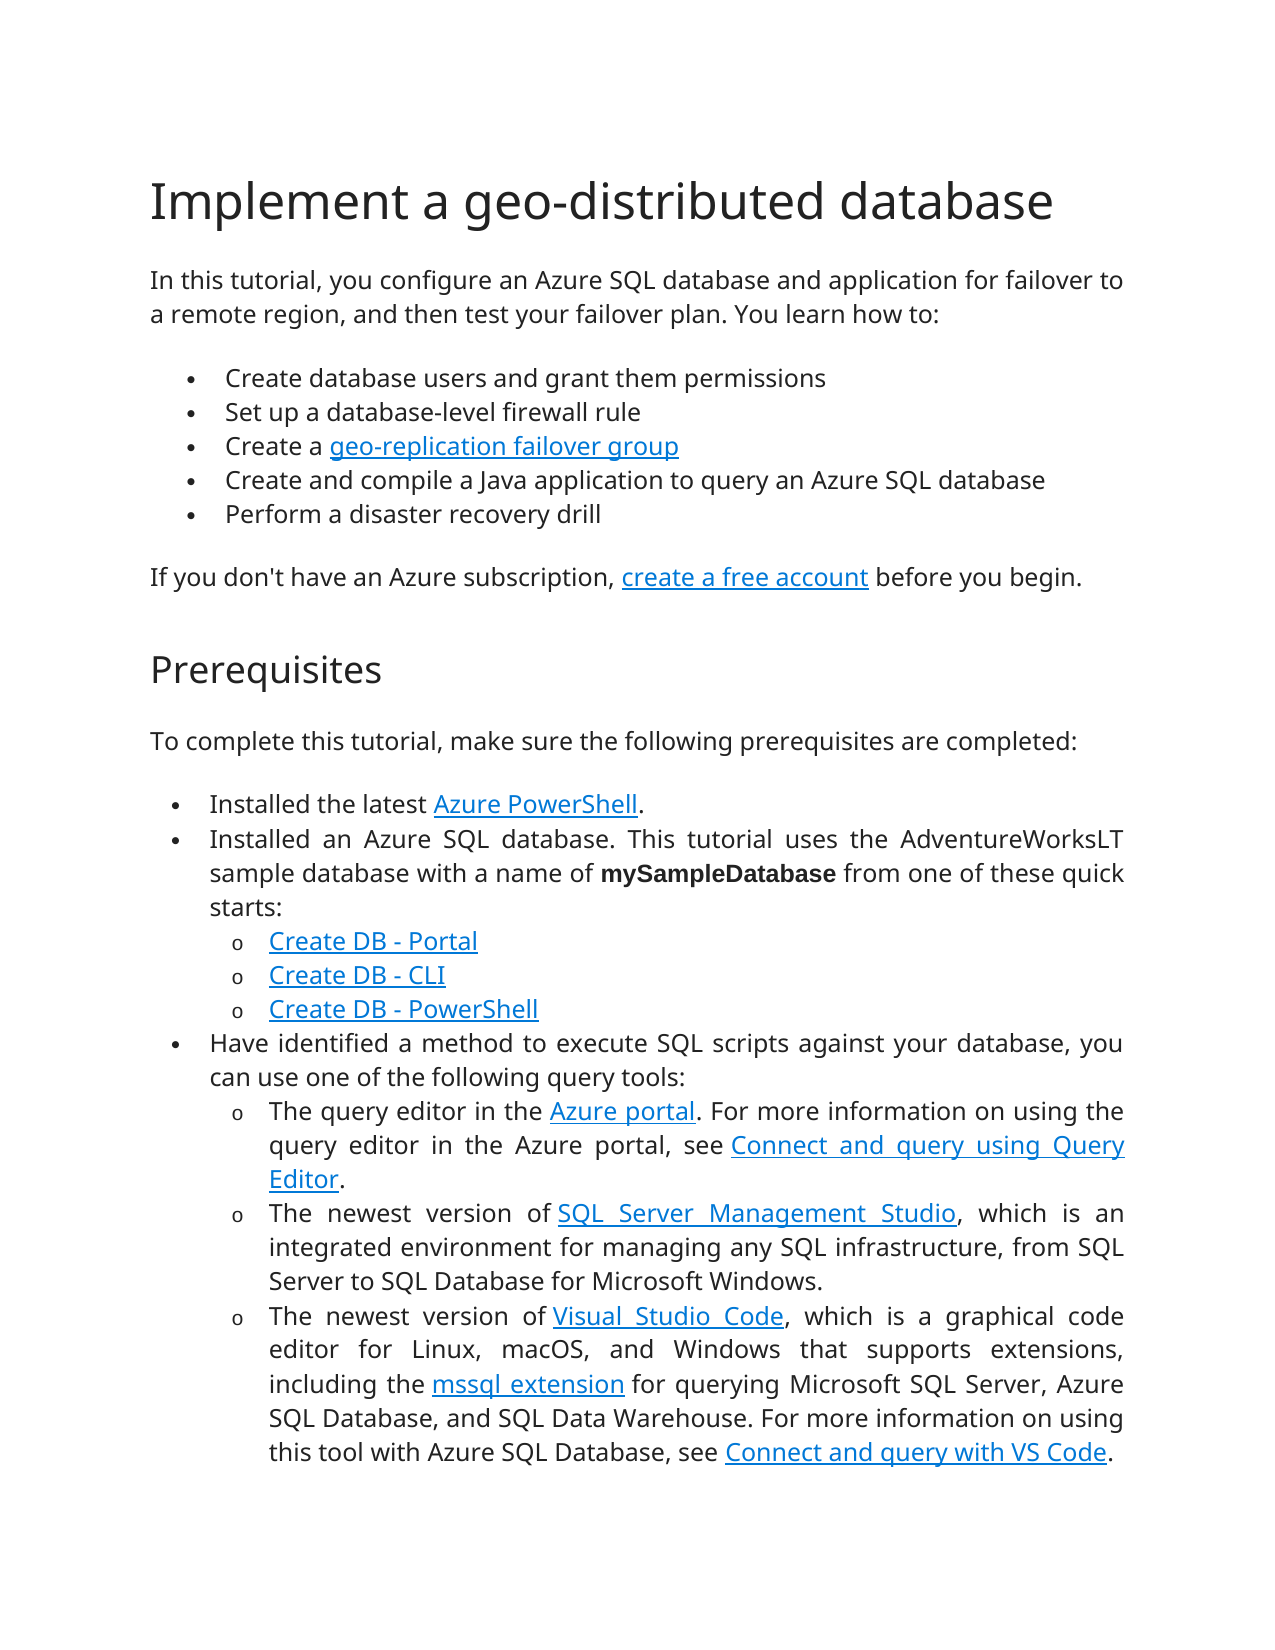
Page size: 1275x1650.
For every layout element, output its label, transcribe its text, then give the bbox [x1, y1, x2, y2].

text In this tutorial, you configure an Azure SQL database and application for failover to a remote region, and then test your failover plan. You learn how to: [150, 263, 1125, 331]
list Create database users and grant them permissions [187, 360, 1125, 394]
list Create DB - Portal [231, 923, 1125, 957]
list The newest version of Visual Studio Code, which is a graphical code editor for Linux, macOS, and Windows that supports extensions, including the mssql extension for querying Microsoft SQL Server, Azure SQL Database, and SQL Data Warehouse. For more information on using this tool with Azure SQL Database, see Connect and query with VS Code. [231, 1298, 1125, 1468]
list Installed the latest Azure PowerShell. [172, 787, 1125, 821]
text Implement a geo-distributed database [150, 166, 1125, 234]
list Create and compile a Java application to query an Azure SQL database [187, 462, 1125, 496]
text To complete this tutorial, make sure the following prerequisites are completed: [150, 724, 1125, 758]
text Prerequisites [150, 644, 1125, 695]
list Create DB - CLI [231, 957, 1125, 992]
text If you don't have an Azure subscription, create a free account before you begin. [150, 560, 1125, 594]
list Create DB - PowerShell [231, 992, 1125, 1026]
list Create a geo-replication failover group [187, 428, 1125, 462]
list The query editor in the Azure portal. For more information on using the query editor in the Azure portal, see Connect and query using Query Editor. [231, 1094, 1125, 1196]
list Set up a database-level firewall rule [187, 394, 1125, 428]
list Installed an Azure SQL database. This tutorial uses the AdventureWorksLT sample database with a name of mySampleDatabase from one of these quick starts: [172, 821, 1125, 923]
list The newest version of SQL Server Management Studio, which is an integrated environment for managing any SQL infrastructure, from SQL Server to SQL Database for Microsoft Windows. [231, 1196, 1125, 1298]
list Have identified a method to execute SQL scripts against your database, you can use one of the following query tools: [172, 1026, 1125, 1094]
list Perform a disaster recovery drill [187, 496, 1125, 531]
